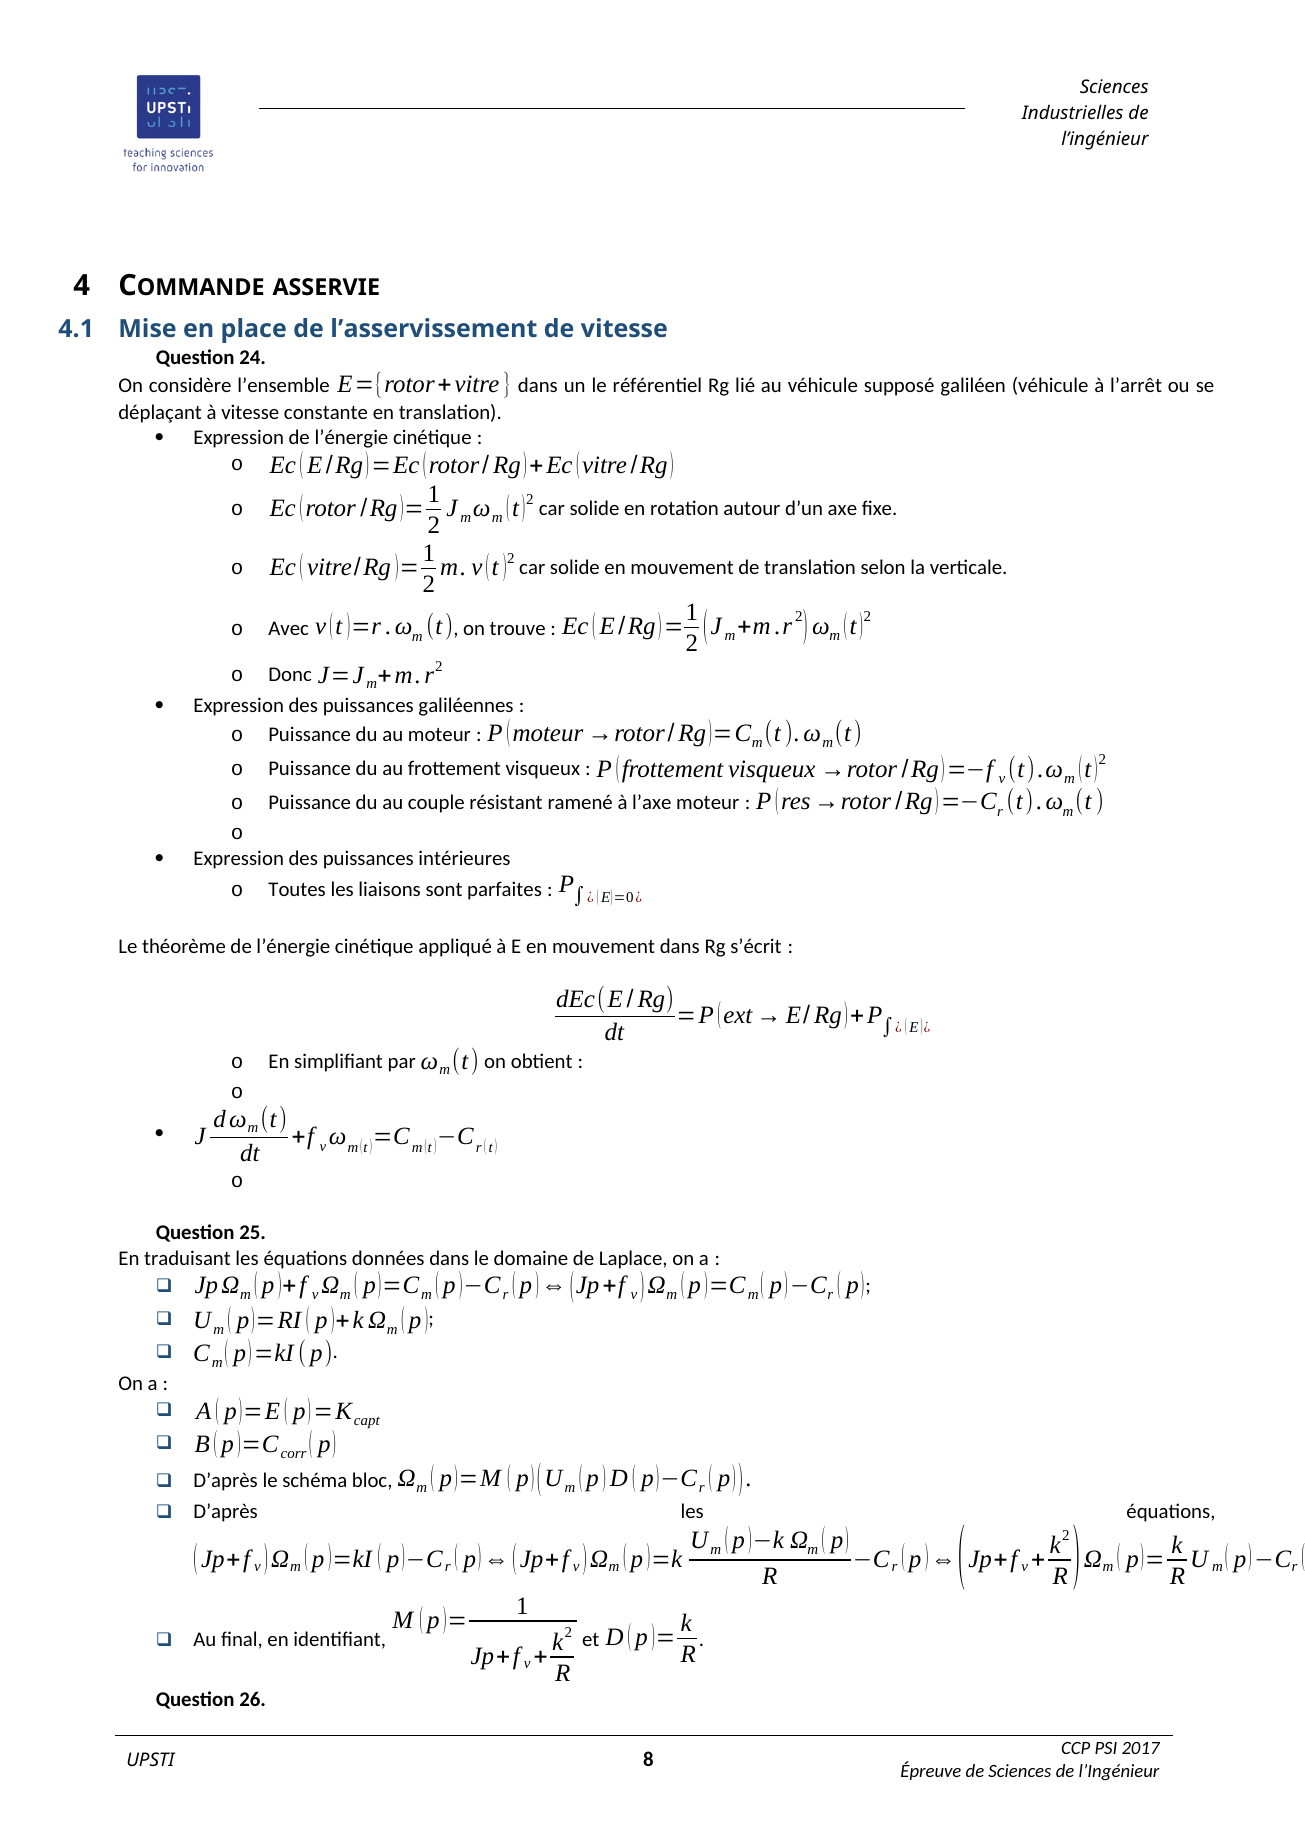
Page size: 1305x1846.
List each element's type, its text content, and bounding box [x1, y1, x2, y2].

text Le théorème de l’énergie cinétique appliqué à E en mouvement dans Rg s’écrit : [118, 934, 1216, 959]
list Puissance du au frottement visqueux : [231, 751, 1216, 786]
subtitle Commande asservie [73, 264, 1216, 304]
subtitle Mise en place de l’asservissement de vitesse [58, 311, 1216, 344]
list . [156, 1338, 1216, 1371]
list Expression de l’énergie cinétique : [156, 424, 1216, 450]
list D’après le schéma bloc, [156, 1462, 1216, 1498]
list car solide en mouvement de translation selon la verticale. [231, 539, 1216, 598]
text On considère l’ensemble dans un le référentiel Rg lié au véhicule supposé galiléen (véhicule à l’arrêt ou se déplaçant à vitesse constante en translation). [118, 370, 1216, 424]
text On a : [118, 1371, 1216, 1396]
list ; [156, 1270, 1216, 1305]
list Puissance du au moteur : [231, 718, 1216, 751]
list Puissance du au couple résistant ramené à l’axe moteur : [231, 786, 1216, 819]
list Au final, en identifiant, et . [156, 1592, 1216, 1686]
list D’après les équations, [156, 1498, 1216, 1592]
list Toutes les liaisons sont parfaites : [231, 871, 1216, 908]
text En traduisant les équations données dans le domaine de Laplace, on a : [118, 1245, 1216, 1270]
list Expression des puissances intérieures [156, 846, 1216, 871]
list ; [156, 1305, 1216, 1338]
list En simplifiant par on obtient : [231, 1046, 1216, 1078]
list Expression des puissances galiléennes : [156, 692, 1216, 718]
list car solide en rotation autour d’un axe fixe. [231, 481, 1216, 539]
picture [122, 73, 213, 173]
list Donc [231, 657, 1216, 692]
list Avec , on trouve : [231, 598, 1216, 657]
